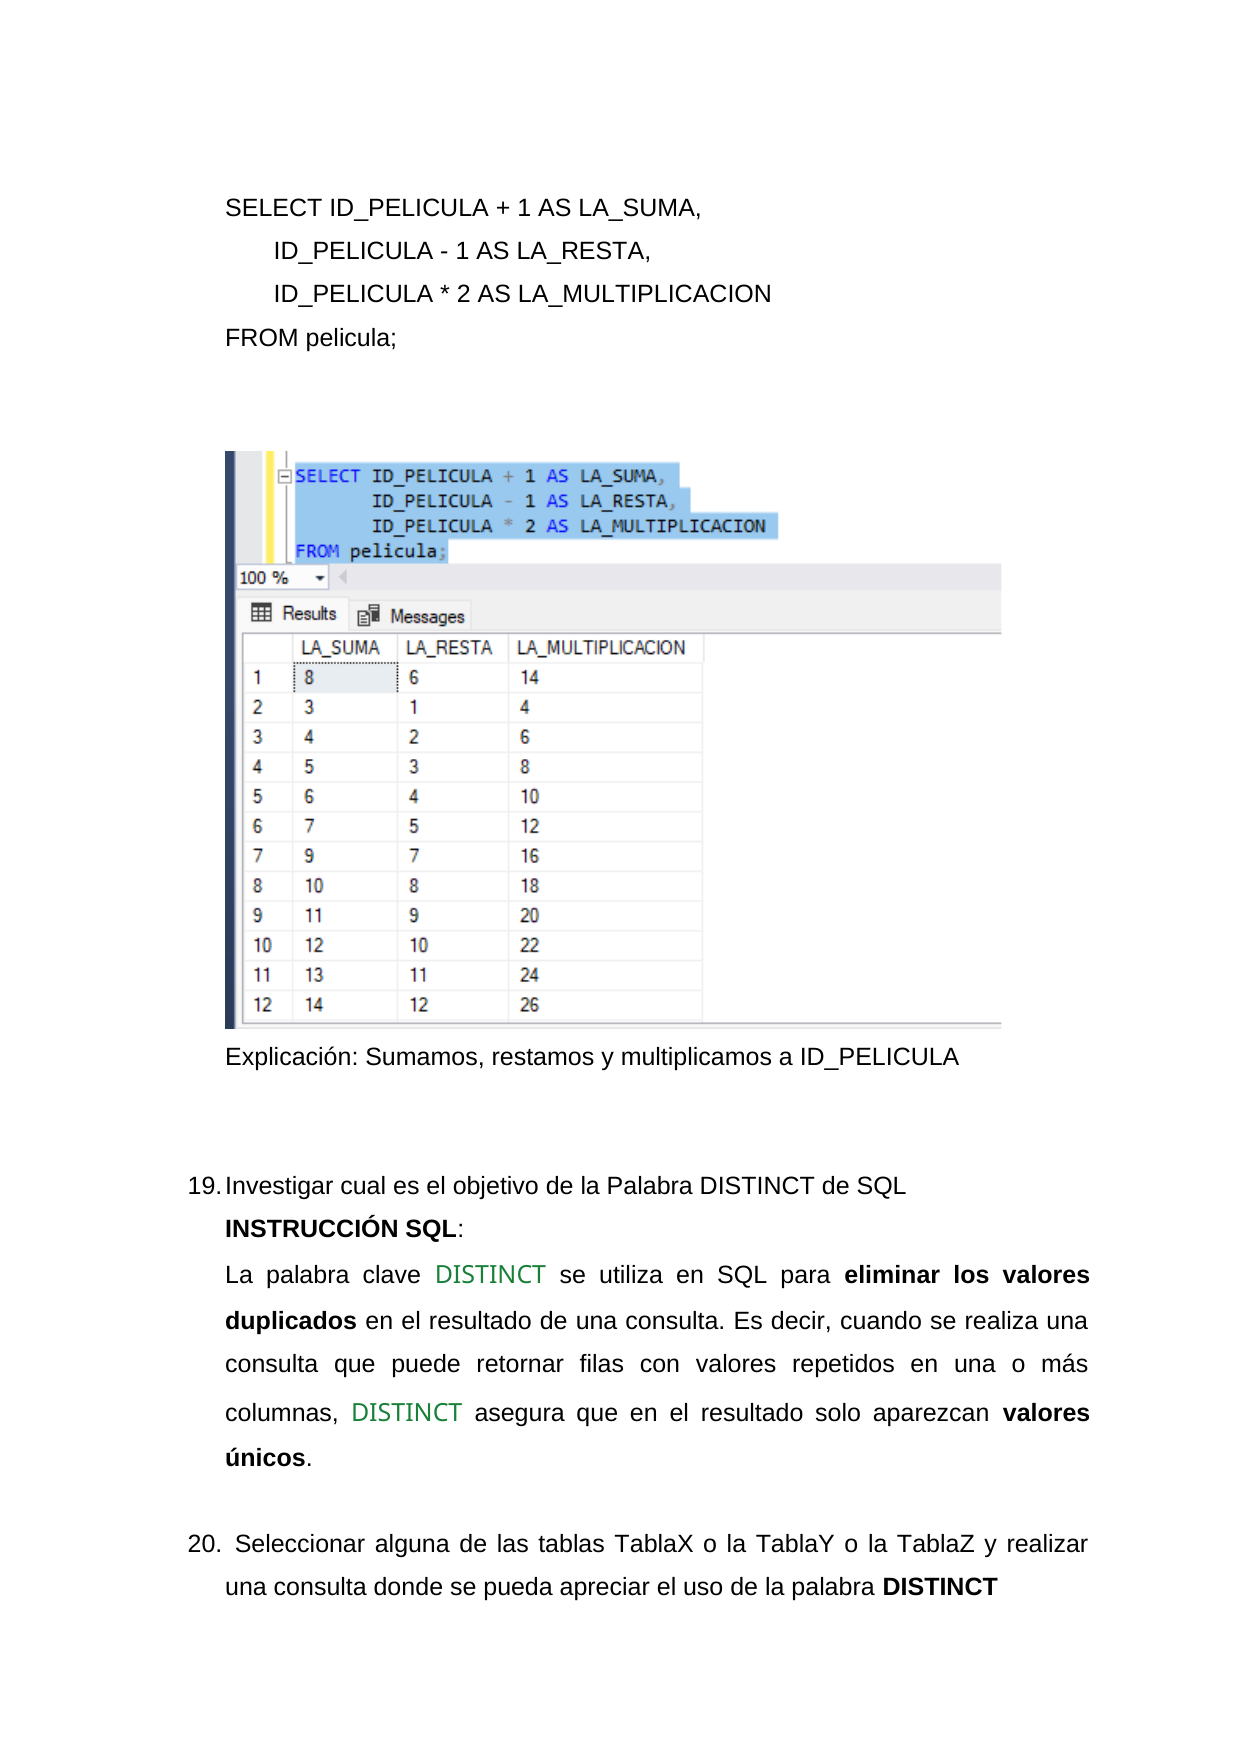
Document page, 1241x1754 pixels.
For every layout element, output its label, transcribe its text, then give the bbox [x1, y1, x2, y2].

text INSTRUCCIÓN SQL: [225, 1214, 1090, 1243]
list Seleccionar alguna de las tablas TablaX o la TablaY o la TablaZ y realizar una consulta donde se pueda apreciar el uso de la palabra DISTINCT [187, 1529, 1090, 1601]
text Explicación: Sumamos, restamos y multiplicamos a ID_PELICULA [225, 1042, 1090, 1070]
text ID_PELICULA * 2 AS LA_MULTIPLICACION [225, 279, 1090, 308]
text FROM pelicula; [225, 322, 1090, 351]
text SELECT ID_PELICULA + 1 AS LA_SUMA, [225, 193, 1090, 222]
text ID_PELICULA - 1 AS LA_RESTA, [225, 236, 1090, 265]
picture [225, 451, 1002, 1029]
list Investigar cual es el objetivo de la Palabra DISTINCT de SQL [187, 1171, 1090, 1200]
text La palabra clave DISTINCT se utiliza en SQL para eliminar los valores duplicados en el resultado de una consulta. Es decir, cuando se realiza una consulta que puede retornar filas con valores repetidos en una o más columnas, DISTINCT asegura que en el resultado solo aparezcan valores únicos. [225, 1257, 1090, 1472]
